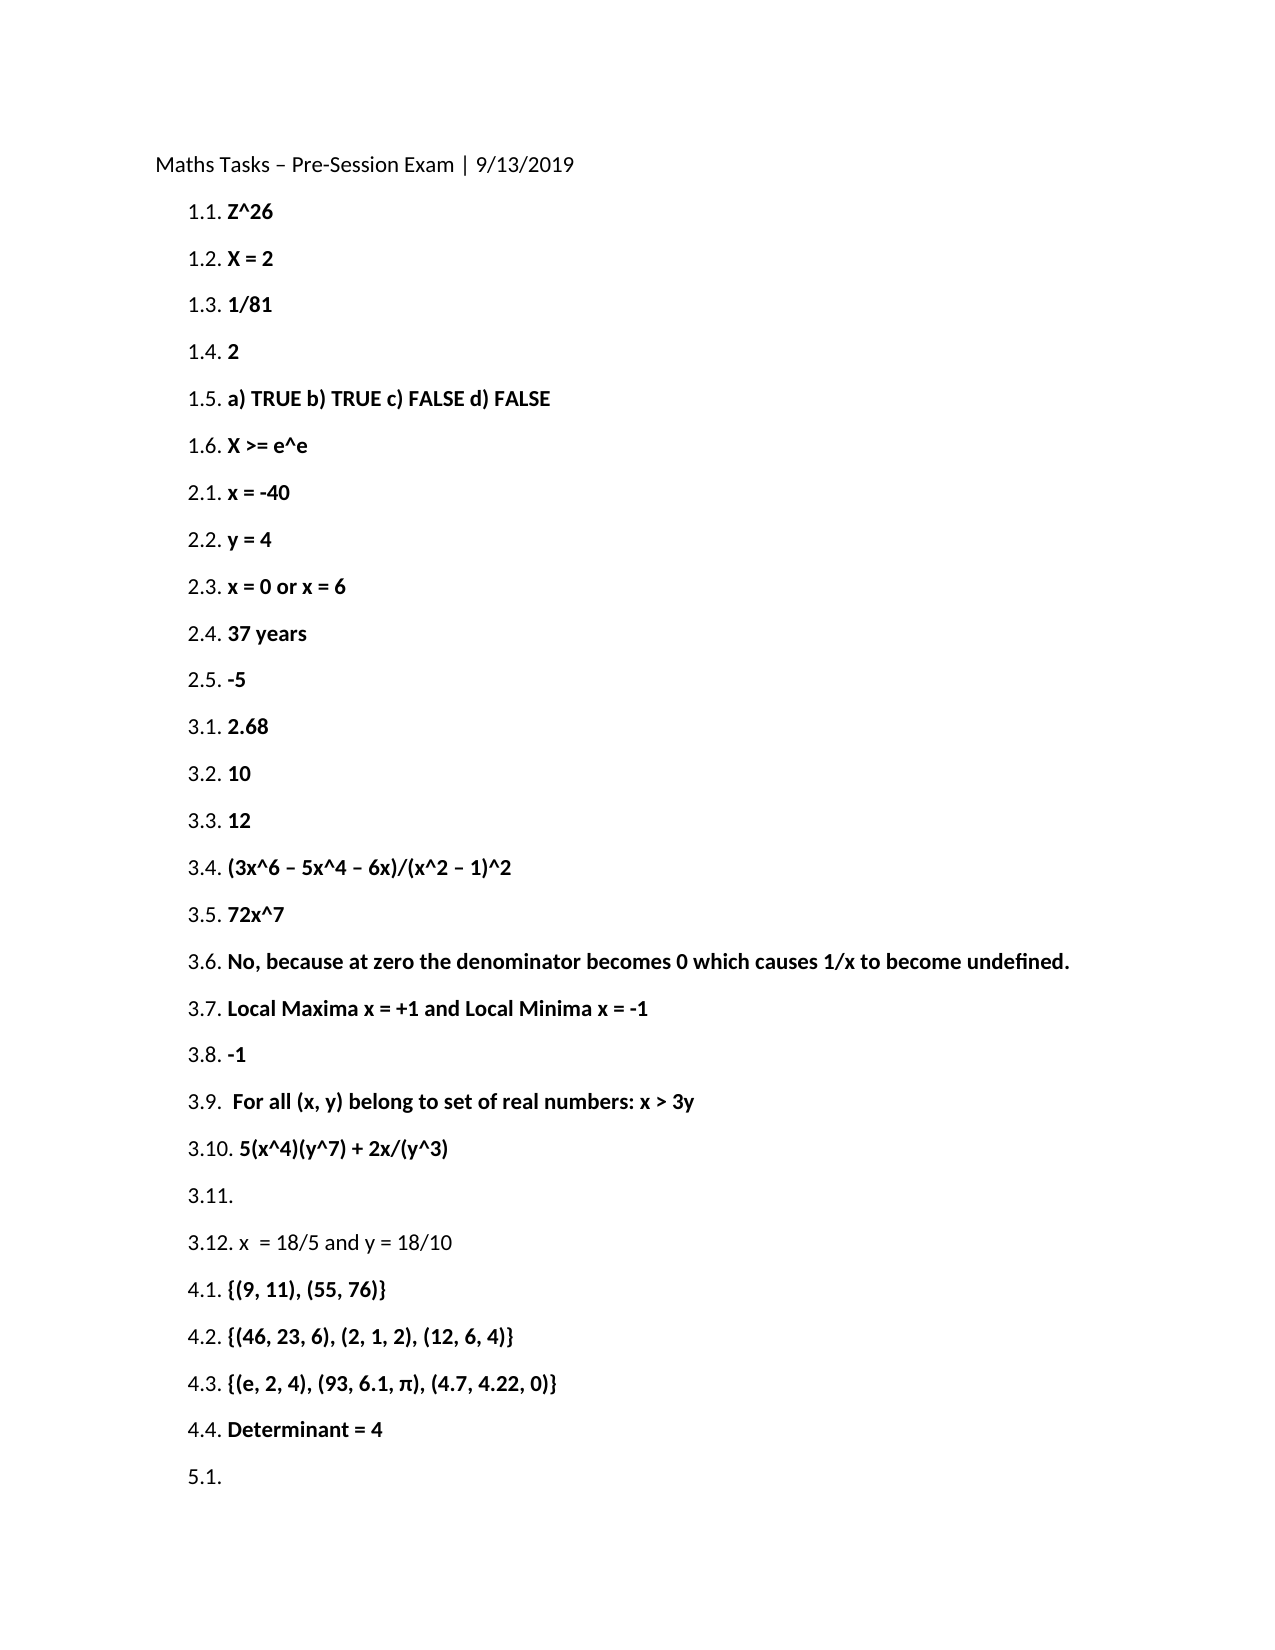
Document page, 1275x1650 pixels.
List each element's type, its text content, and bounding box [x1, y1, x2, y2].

text 4.1. {(9, 11), (55, 76)} [150, 1275, 1125, 1303]
text 1.1. Z^26 [187, 197, 1125, 225]
text 3.8. -1 [150, 1041, 1125, 1069]
text 1.6. X >= e^e [150, 431, 1125, 459]
text 3.7. Local Maxima x = +1 and Local Minima x = -1 [150, 994, 1125, 1022]
text 2.5. -5 [150, 666, 1125, 694]
text 2.2. y = 4 [150, 525, 1125, 553]
text 3.3. 12 [150, 806, 1125, 834]
text 3.5. 72x^7 [150, 900, 1125, 928]
text 5.1. [150, 1462, 1125, 1491]
text 3.2. 10 [150, 759, 1125, 787]
text 4.2. {(46, 23, 6), (2, 1, 2), (12, 6, 4)} [150, 1322, 1125, 1350]
text 1.2. X = 2 [150, 244, 1125, 272]
text 4.4. Determinant = 4 [150, 1416, 1125, 1444]
text 2.3. x = 0 or x = 6 [150, 572, 1125, 600]
text 1.3. 1/81 [150, 291, 1125, 319]
text 3.12. x = 18/5 and y = 18/10 [150, 1228, 1125, 1256]
text 3.9. For all (x, y) belong to set of real numbers: x > 3y [150, 1087, 1125, 1116]
text 4.3. {(e, 2, 4), (93, 6.1, π), (4.7, 4.22, 0)} [150, 1369, 1125, 1397]
text 3.11. [150, 1181, 1125, 1209]
text 3.1. 2.68 [150, 712, 1125, 741]
text 2.1. x = -40 [150, 478, 1125, 506]
text 1.4. 2 [150, 337, 1125, 366]
text Maths Tasks – Pre-Session Exam | 9/13/2019 [150, 150, 1125, 178]
text 2.4. 37 years [150, 619, 1125, 647]
text 3.4. (3x^6 – 5x^4 – 6x)/(x^2 – 1)^2 [150, 853, 1125, 881]
text 3.10. 5(x^4)(y^7) + 2x/(y^3) [150, 1134, 1125, 1162]
text 3.6. No, because at zero the denominator becomes 0 which causes 1/x to become undefined. [150, 947, 1125, 975]
text 1.5. a) TRUE b) TRUE c) FALSE d) FALSE [150, 384, 1125, 412]
